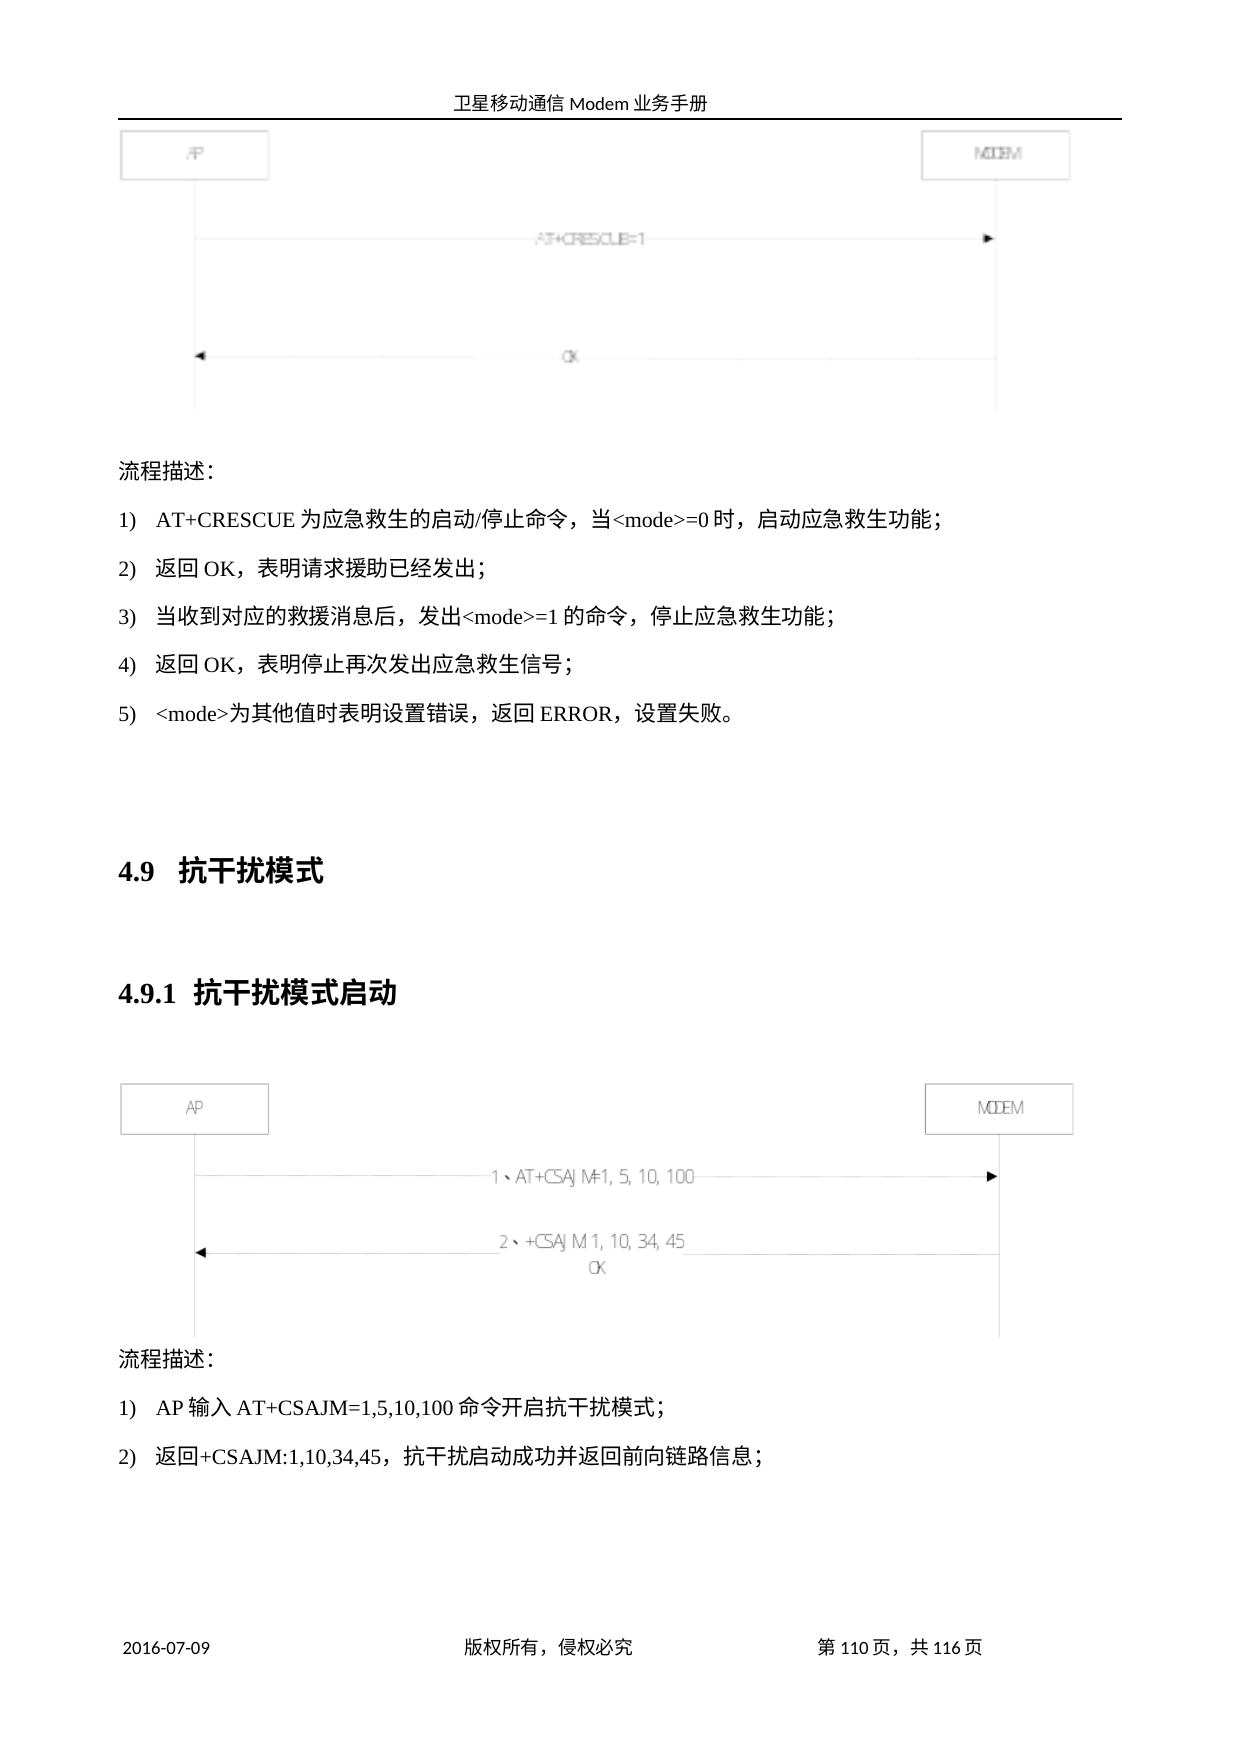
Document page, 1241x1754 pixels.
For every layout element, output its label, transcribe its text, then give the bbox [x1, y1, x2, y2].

subtitle 抗干扰模式 [118, 836, 1122, 901]
text 流程描述： [118, 454, 1122, 486]
list 当收到对应的救援消息后，发出<mode>=1的命令，停止应急救生功能； [118, 599, 1122, 631]
list 返回+CSAJM:1,10,34,45，抗干扰启动成功并返回前向链路信息； [118, 1438, 1122, 1471]
text 流程描述： [118, 1342, 1122, 1374]
list AT+CRESCUE为应急救生的启动/停止命令，当<mode>=0时，启动应急救生功能； [118, 502, 1122, 534]
list 返回OK，表明停止再次发出应急救生信号； [118, 647, 1122, 679]
list <mode>为其他值时表明设置错误，返回ERROR，设置失败。 [118, 695, 1122, 728]
subtitle 抗干扰模式启动 [118, 959, 1122, 1024]
list 返回OK，表明请求援助已经发出； [118, 550, 1122, 583]
list AP输入AT+CSAJM=1,5,10,100命令开启抗干扰模式； [118, 1390, 1122, 1422]
